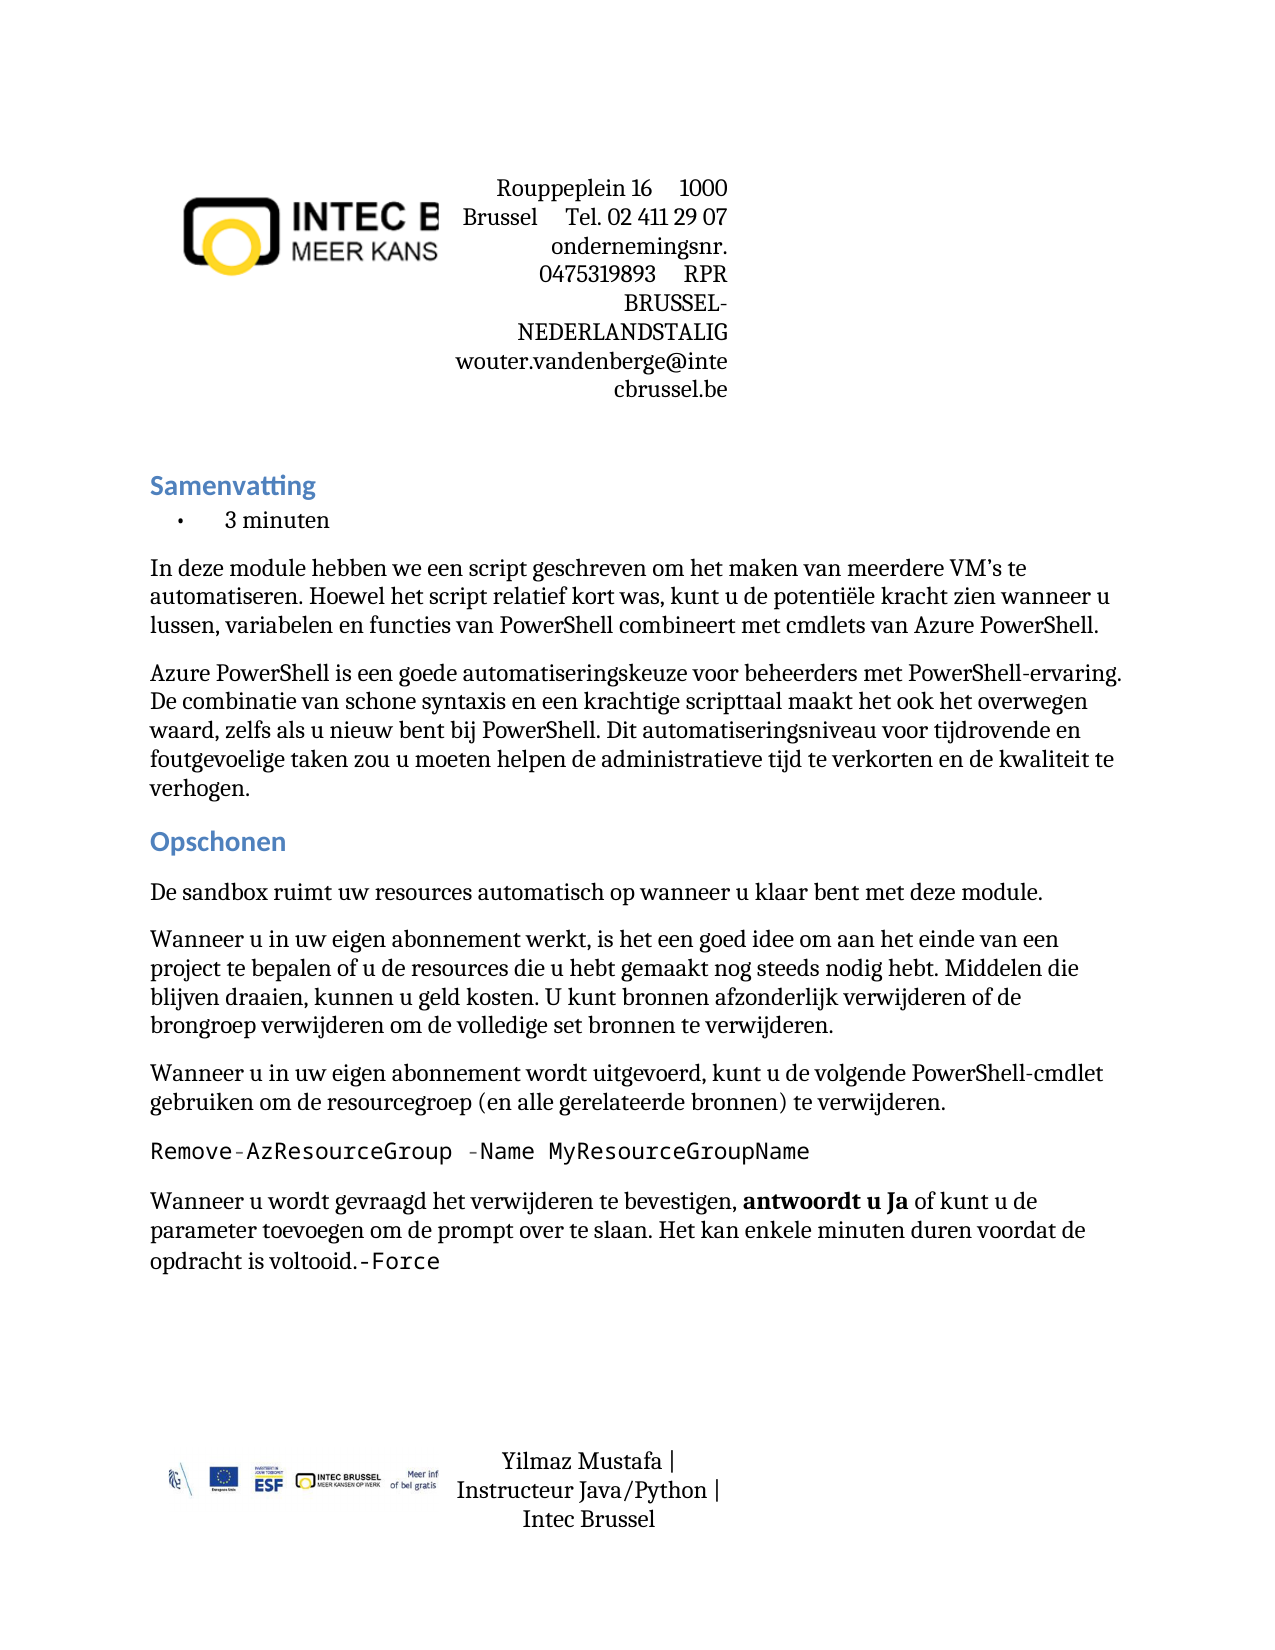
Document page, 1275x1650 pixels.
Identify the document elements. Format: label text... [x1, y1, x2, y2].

text Wanneer u in uw eigen abonnement wordt uitgevoerd, kunt u de volgende PowerShell-cmdlet gebruiken om de resourcegroep (en alle gerelateerde bronnen) te verwijderen. [150, 1059, 1125, 1116]
text Wanneer u in uw eigen abonnement werkt, is het een goed idee om aan het einde van een project te bepalen of u de resources die u hebt gemaakt nog steeds nodig hebt. Middelen die blijven draaien, kunnen u geld kosten. U kunt bronnen afzonderlijk verwijderen of de brongroep verwijderen om de volledige set bronnen te verwijderen. [150, 925, 1125, 1040]
picture [168, 174, 439, 293]
text De sandbox ruimt uw resources automatisch op wanneer u klaar bent met deze module. [150, 877, 1125, 906]
list 3 minuten [175, 506, 1125, 535]
text Remove-AzResourceGroup -Name MyResourceGroupName [150, 1135, 1125, 1166]
subtitle Samenvatting [150, 467, 1125, 502]
text Wanneer u wordt gevraagd het verwijderen te bevestigen, antwoordt u Ja of kunt u de parameter toevoegen om de prompt over te slaan. Het kan enkele minuten duren voordat de opdracht is voltooid.-Force [150, 1187, 1125, 1276]
text Azure PowerShell is een goede automatiseringskeuze voor beheerders met PowerShell-ervaring. De combinatie van schone syntaxis en een krachtige scripttaal maakt het ook het overwegen waard, zelfs als u nieuw bent bij PowerShell. Dit automatiseringsniveau voor tijdrovende en foutgevoelige taken zou u moeten helpen de administratieve tijd te verkorten en de kwaliteit te verhogen. [150, 658, 1125, 802]
text In deze module hebben we een script geschreven om het maken van meerdere VM’s te automatiseren. Hoewel het script relatief kort was, kunt u de potentiële kracht zien wanneer u lussen, variabelen en functies van PowerShell combineert met cmdlets van Azure PowerShell. [150, 553, 1125, 640]
subtitle Opschonen [150, 823, 1125, 859]
picture [168, 1447, 439, 1512]
